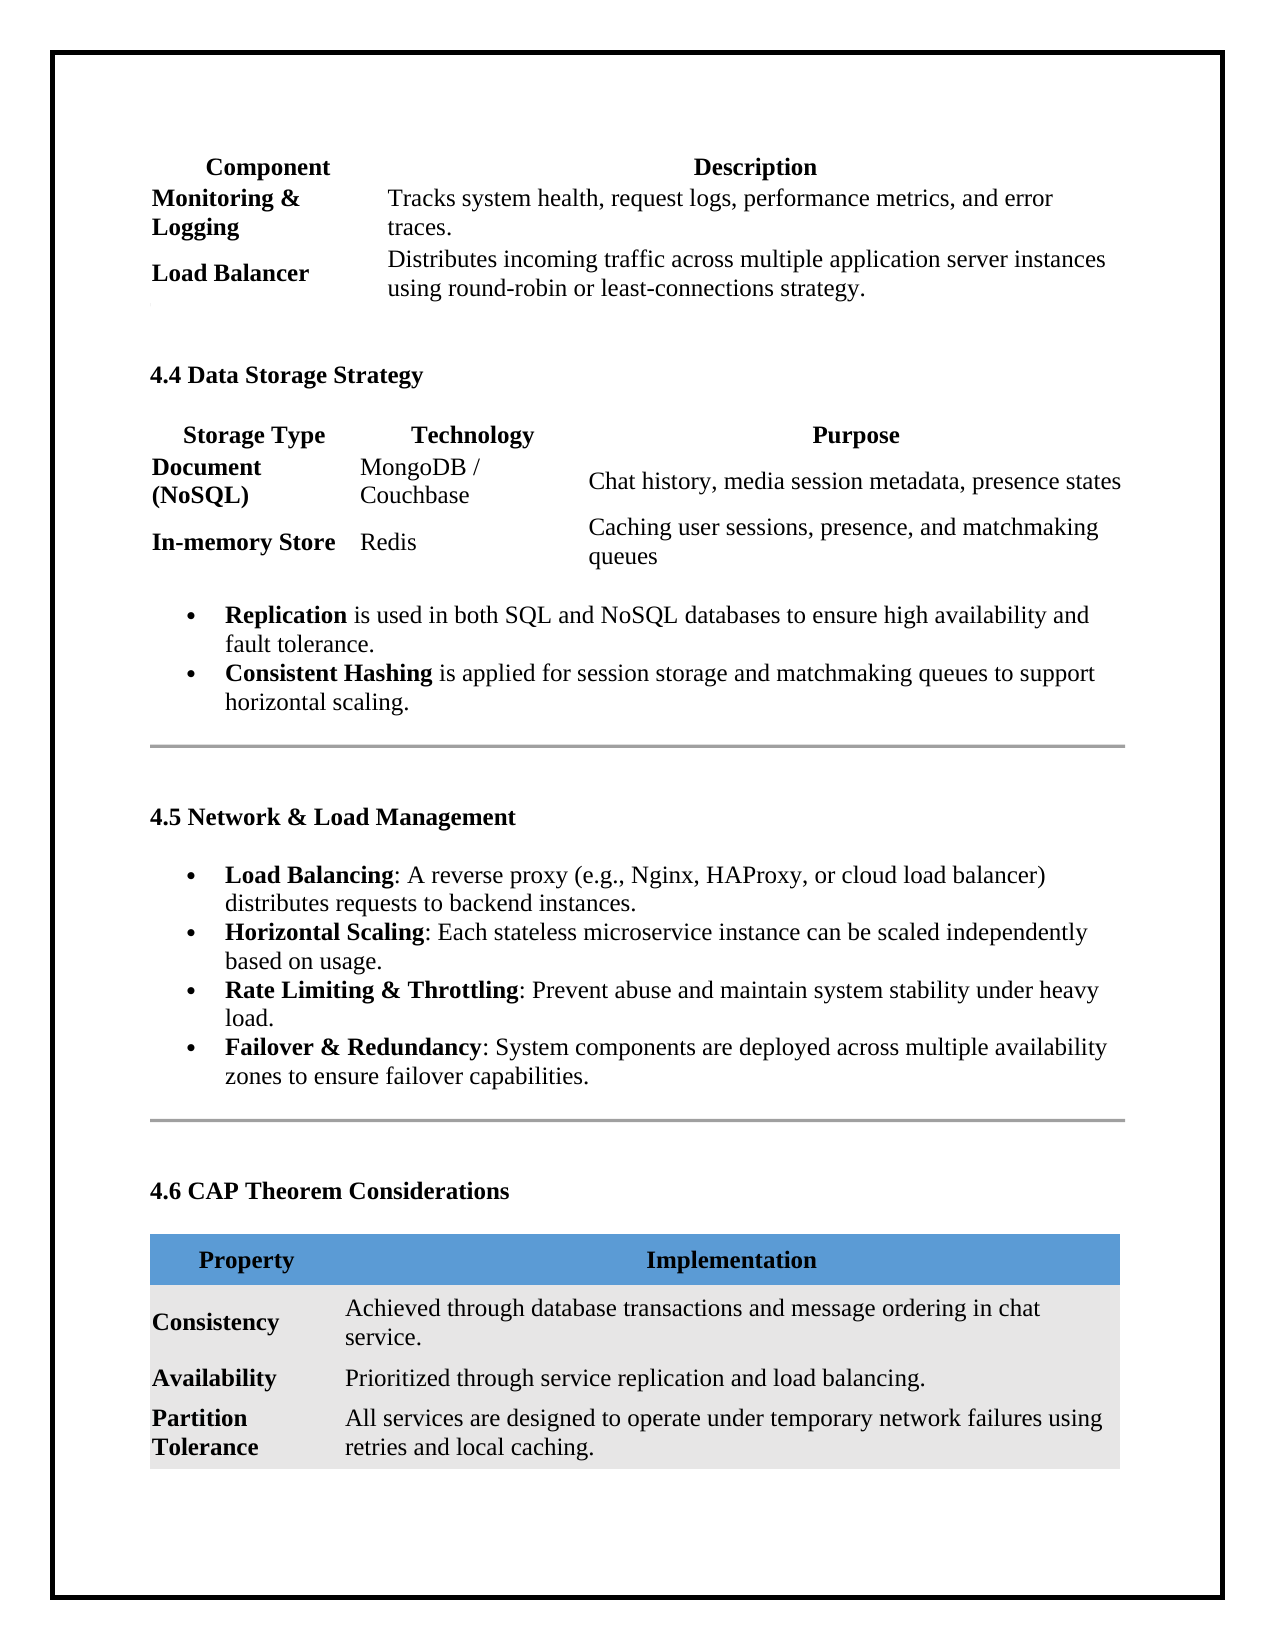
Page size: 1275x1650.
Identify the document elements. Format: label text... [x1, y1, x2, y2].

list Load Balancing: A reverse proxy (e.g., Nginx, HAProxy, or cloud load balancer) distributes requests to backend instances. [187, 860, 1125, 917]
table_cell Availability [150, 1359, 343, 1395]
table_cell Redis [358, 511, 587, 571]
table_cell Monitoring & Logging [150, 182, 386, 242]
table_cell Tracks system health, request logs, performance metrics, and error traces. [386, 182, 1125, 242]
table_cell Load Balancer [150, 243, 386, 303]
table_header Storage Type [150, 418, 358, 450]
table_header Property [150, 1234, 343, 1285]
table_cell Distributes incoming traffic across multiple application server instances using round-robin or least-connections strategy. [386, 243, 1125, 303]
list Rate Limiting & Throttling: Prevent abuse and maintain system stability under heavy load. [187, 975, 1125, 1032]
table_header Purpose [587, 418, 1125, 450]
table_cell All services are designed to operate under temporary network failures using retries and local caching. [343, 1395, 1120, 1469]
text 4.4 Data Storage Strategy [150, 360, 1125, 389]
list Consistent Hashing is applied for session storage and matchmaking queues to support horizontal scaling. [187, 658, 1125, 716]
text 4.6 CAP Theorem Considerations [150, 1176, 1125, 1205]
table_header Technology [358, 418, 587, 450]
text 4.5 Network & Load Management [150, 802, 1125, 831]
table_cell Partition Tolerance [150, 1395, 343, 1469]
table_cell In-memory Store [150, 511, 358, 571]
table_header Component [150, 150, 386, 182]
table_header Implementation [343, 1234, 1120, 1285]
table_cell Consistency [150, 1285, 343, 1359]
table_cell Prioritized through service replication and load balancing. [343, 1359, 1120, 1395]
list Failover & Redundancy: System components are deployed across multiple availability zones to ensure failover capabilities. [187, 1032, 1125, 1090]
table_cell Achieved through database transactions and message ordering in chat service. [343, 1285, 1120, 1359]
table_header Description [386, 150, 1125, 182]
table_cell Document (NoSQL) [150, 450, 358, 511]
table_cell Chat history, media session metadata, presence states [587, 450, 1125, 511]
table_cell Caching user sessions, presence, and matchmaking queues [587, 511, 1125, 571]
list Horizontal Scaling: Each stateless microservice instance can be scaled independently based on usage. [187, 917, 1125, 975]
list Replication is used in both SQL and NoSQL databases to ensure high availability and fault tolerance. [187, 601, 1125, 658]
table_cell MongoDB / Couchbase [358, 450, 587, 511]
